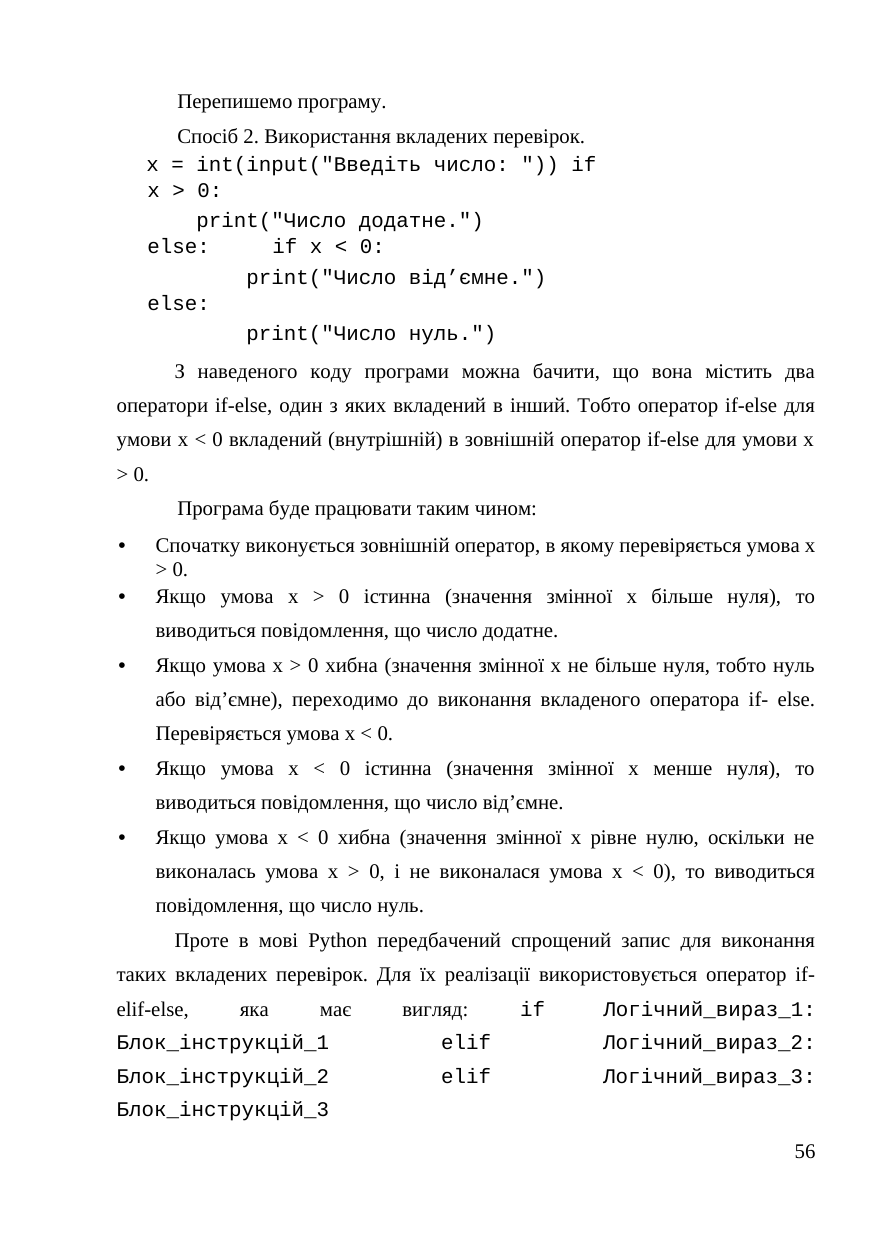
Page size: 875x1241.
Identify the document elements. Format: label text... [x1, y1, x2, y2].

text x = int(input("Введіть число: ")) if x > 0: [146, 154, 598, 204]
list Якщо умова x > 0 істинна (значення змінної x більше нуля), то виводиться повідомлення, що число додатне. [118, 584, 816, 642]
list Спочатку виконується зовнішній оператор, в якому перевіряється умова x > 0. [118, 533, 816, 581]
list Якщо умова x > 0 хибна (значення змінної x не більше нуля, тобто нуль або від’ємне), переходимо до виконання вкладеного оператора if- else. Перевіряється умова x < 0. [118, 653, 816, 745]
text Проте в мові Python передбачений спрощений запис для виконання таких вкладених перевірок. Для їх реалізації використовується оператор if-elif-else, яка має вигляд: if Логічний_вираз_1: Блок_інструкцій_1 elif Логічний_вираз_2: Блок_інструкцій_2 elif Логічний_вираз_3: Блок_інструкцій_3 [116, 928, 816, 1123]
text Перепишемо програму. [177, 89, 816, 113]
text З наведеного коду програми можна бачити, що вона містить два оператори if-else, один з яких вкладений в інший. Тобто оператор if-else для умови x < 0 вкладений (внутрішній) в зовнішній оператор if-else для умови x > 0. [116, 359, 816, 486]
list Якщо умова x < 0 хибна (значення змінної x рівне нулю, оскільки не виконалась умова x > 0, і не виконалася умова x < 0), то виводиться повідомлення, що число нуль. [118, 825, 816, 917]
text Програма буде працювати таким чином: [177, 496, 816, 520]
list Якщо умова x < 0 істинна (значення змінної x менше нуля), то виводиться повідомлення, що число від’ємне. [118, 756, 816, 814]
text print("Число від’ємне.") else: [146, 267, 623, 317]
text Спосіб 2. Використання вкладених перевірок. [177, 124, 816, 148]
text print("Число нуль.") [146, 323, 810, 347]
text print("Число додатне.") else: if x < 0: [146, 211, 485, 260]
